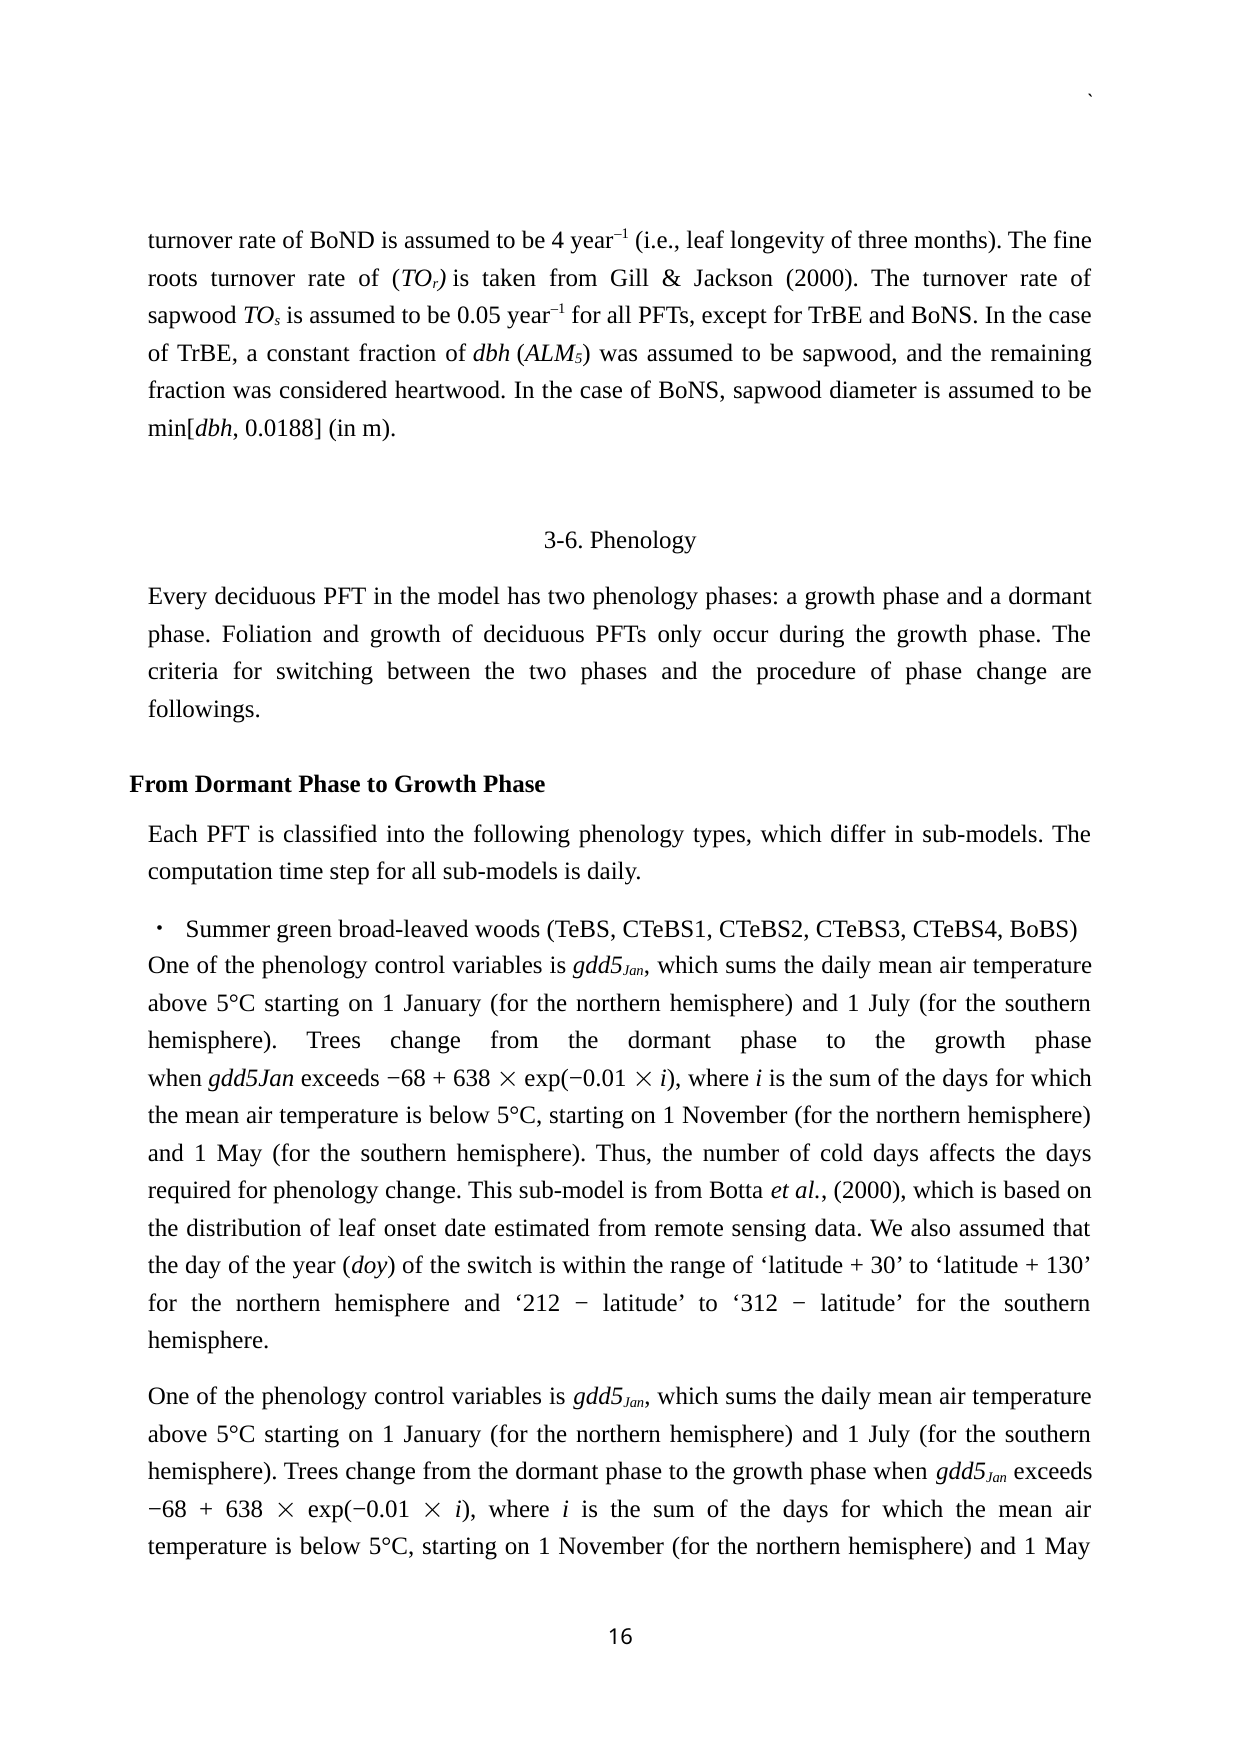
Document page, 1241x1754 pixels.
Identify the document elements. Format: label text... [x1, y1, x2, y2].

text Each PFT is classified into the following phenology types, which differ in sub-models. The computation time step for all sub-models is daily. [148, 814, 1092, 889]
subtitle 3-6. Phenology [148, 521, 1092, 558]
text One of the phenology control variables is gdd5Jan, which sums the daily mean air temperature above 5°C starting on 1 January (for the northern hemisphere) and 1 July (for the southern hemisphere). Trees change from the dormant phase to the growth phase when gdd5Jan exceeds −68 + 638 exp(−0.01 i), where i is the sum of the days for which the mean air temperature is below 5°C, starting on 1 November (for the northern hemisphere) and 1 May (for the southern hemisphere). Thus, the number of cold days affects the days required for phenology change. This sub-model is from Botta et al., (2000), which is based on the distribution of leaf onset date estimated from remote sensing data. We also assumed that the day of the year (doy) of the switch is within the range of ‘latitude + 30’ to ‘latitude + 130’ for the northern hemisphere and ‘212 − latitude’ to ‘312 − latitude’ for the southern hemisphere. [148, 946, 1092, 1358]
subtitle From Dormant Phase to Growth Phase [129, 764, 1092, 802]
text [148, 221, 1092, 446]
list Summer green broad-leaved woods (TeBS, CTeBS1, CTeBS2, CTeBS3, CTeBS4, BoBS) [148, 908, 1092, 946]
text Every deciduous PFT in the model has two phenology phases: a growth phase and a dormant phase. Foliation and growth of deciduous PFTs only occur during the growth phase. The criteria for switching between the two phases and the procedure of phase change are followings. [148, 577, 1092, 727]
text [148, 1377, 1092, 1564]
